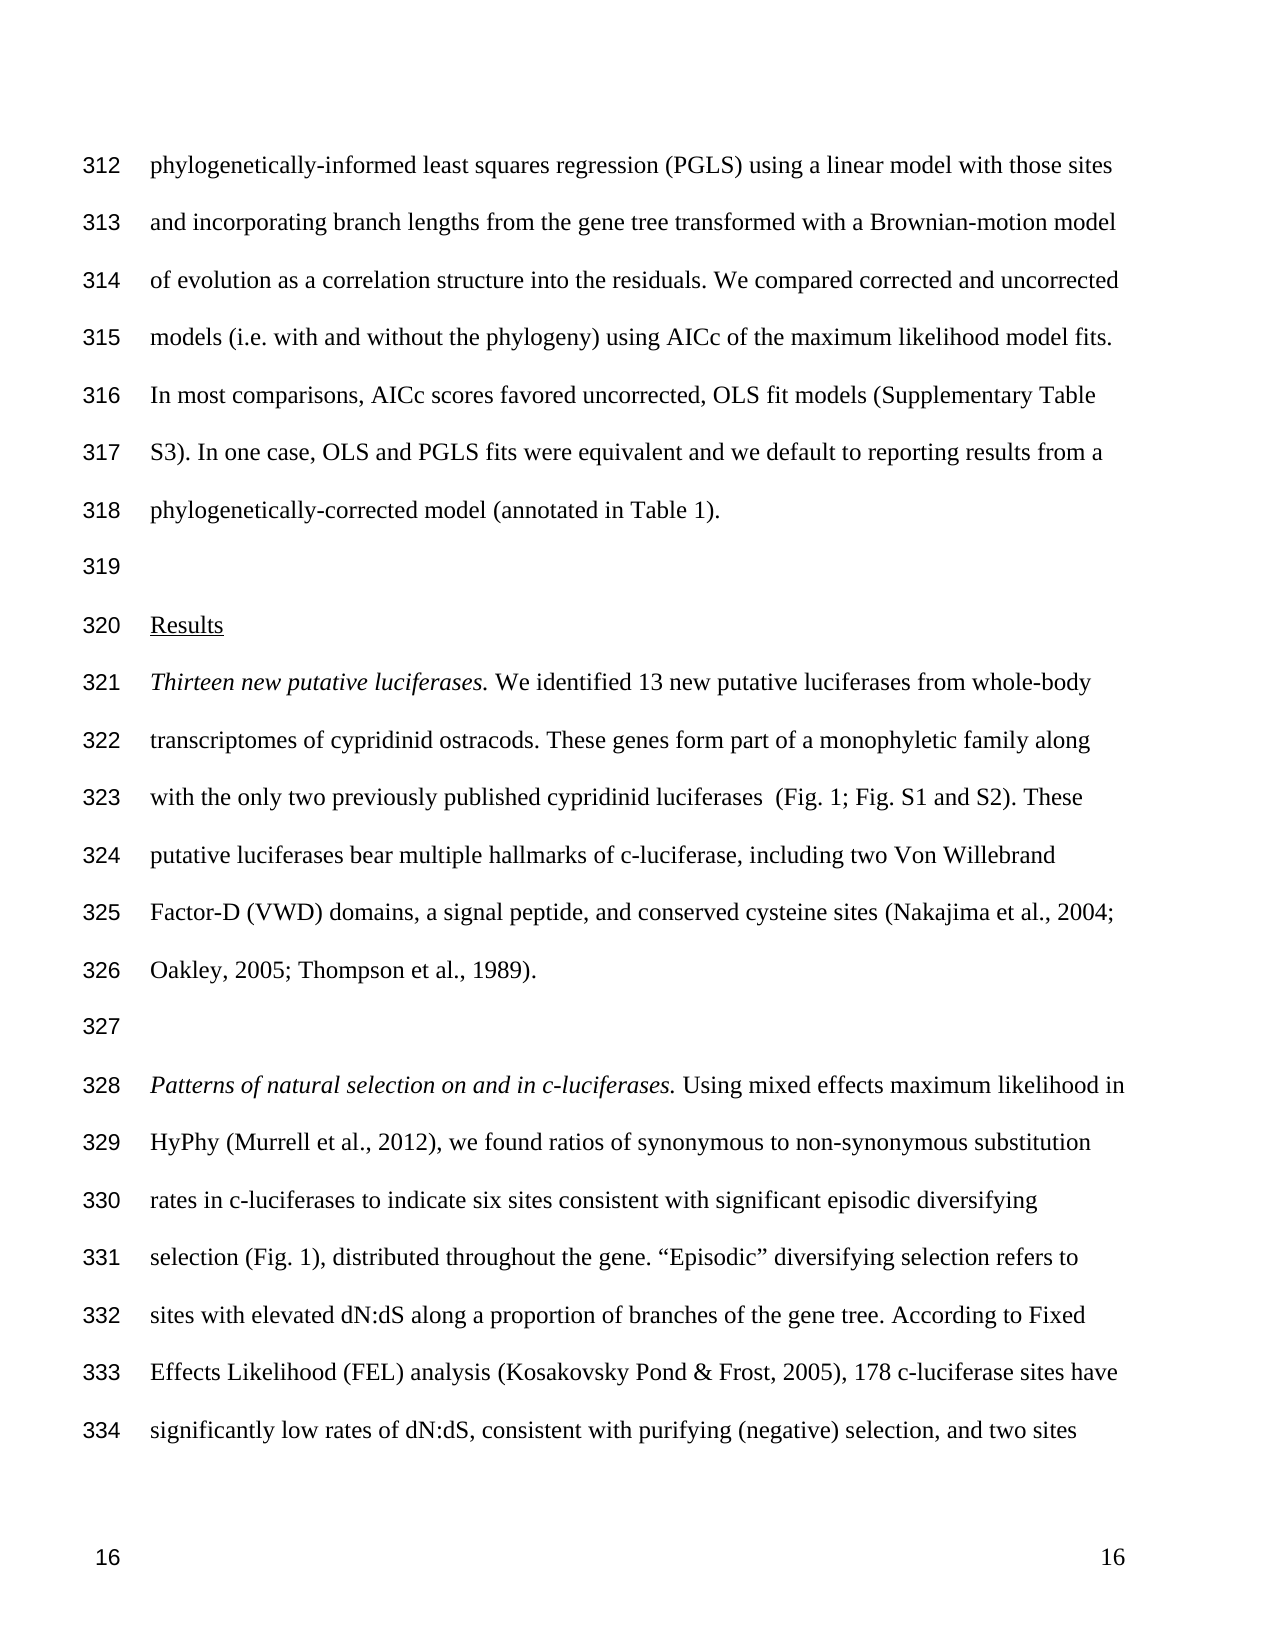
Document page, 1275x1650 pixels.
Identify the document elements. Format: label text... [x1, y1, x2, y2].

text Thirteen new putative luciferases. We identified 13 new putative luciferases from whole-body transcriptomes of cypridinid ostracods. These genes form part of a monophyletic family along with the only two previously published cypridinid luciferases (Fig. 1; Fig. S1 and S2). These putative luciferases bear multiple hallmarks of c-luciferase, including two Von Willebrand Factor-D (VWD) domains, a signal peptide, and conserved cysteine sites (Nakajima et al., 2004; Oakley, 2005; Thompson et al., 1989). [150, 667, 1125, 984]
text Results [150, 610, 1125, 639]
